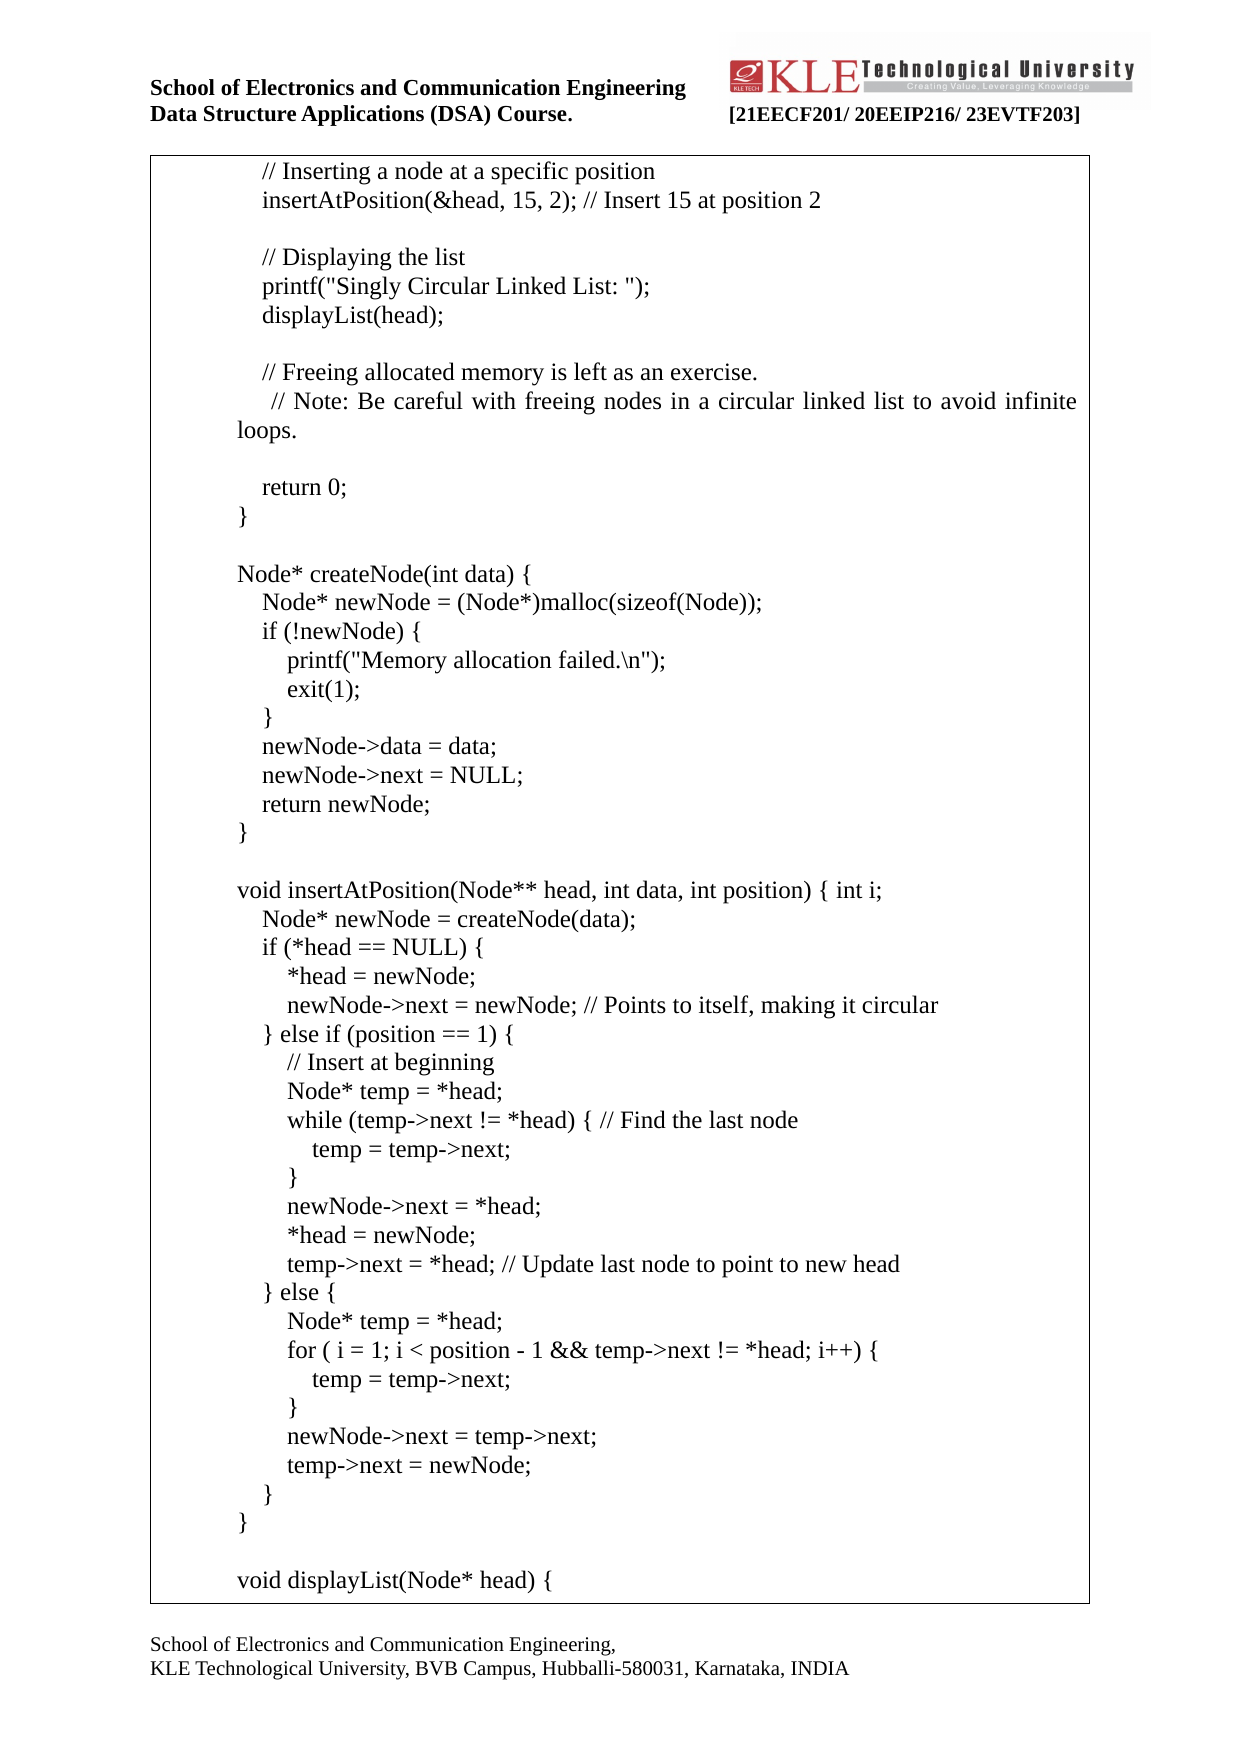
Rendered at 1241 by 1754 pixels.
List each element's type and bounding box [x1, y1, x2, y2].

table_cell [151, 156, 1089, 1603]
picture [719, 32, 1151, 110]
